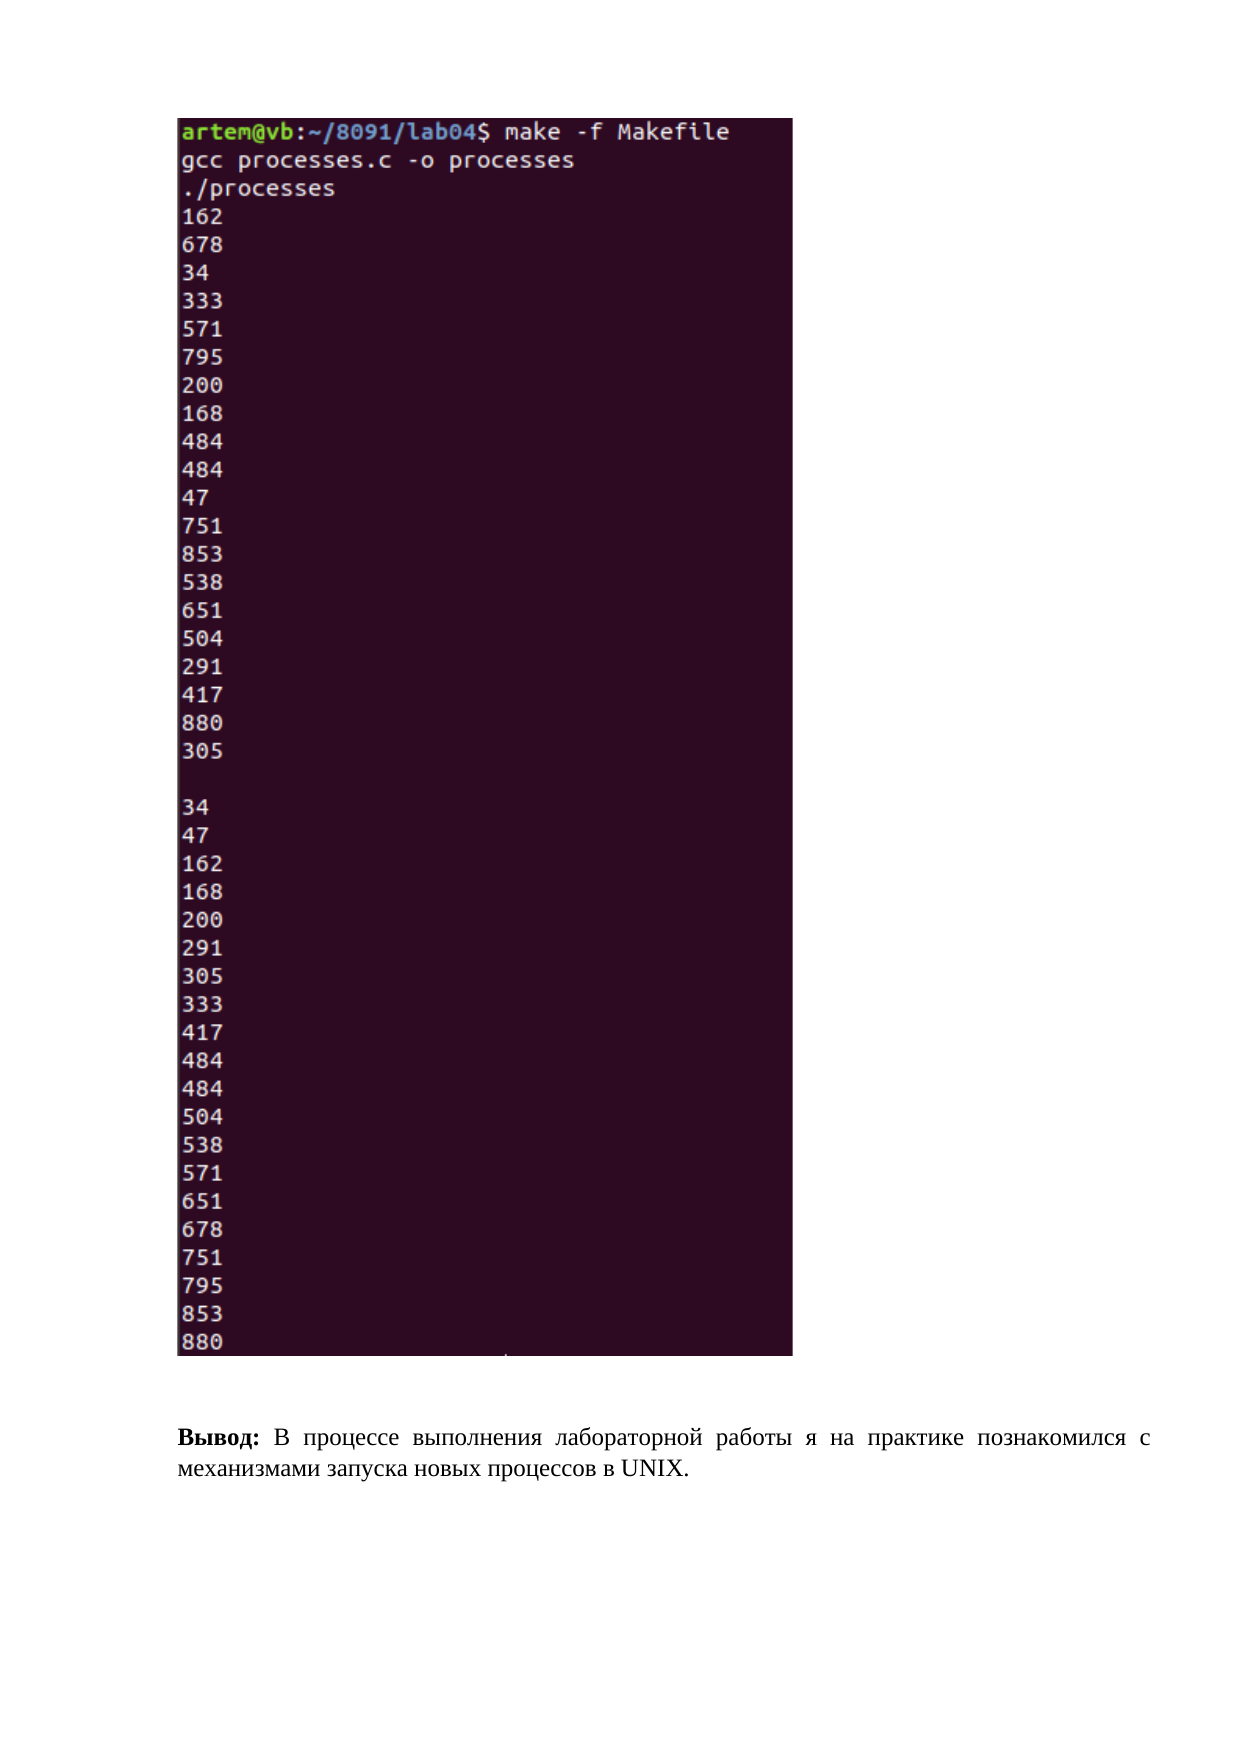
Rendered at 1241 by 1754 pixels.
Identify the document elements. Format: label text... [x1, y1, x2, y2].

picture [177, 118, 793, 1356]
text Вывод: В процессе выполнения лабораторной работы я на практике познакомился с механизмами запуска новых процессов в UNIX. [177, 1422, 1152, 1482]
